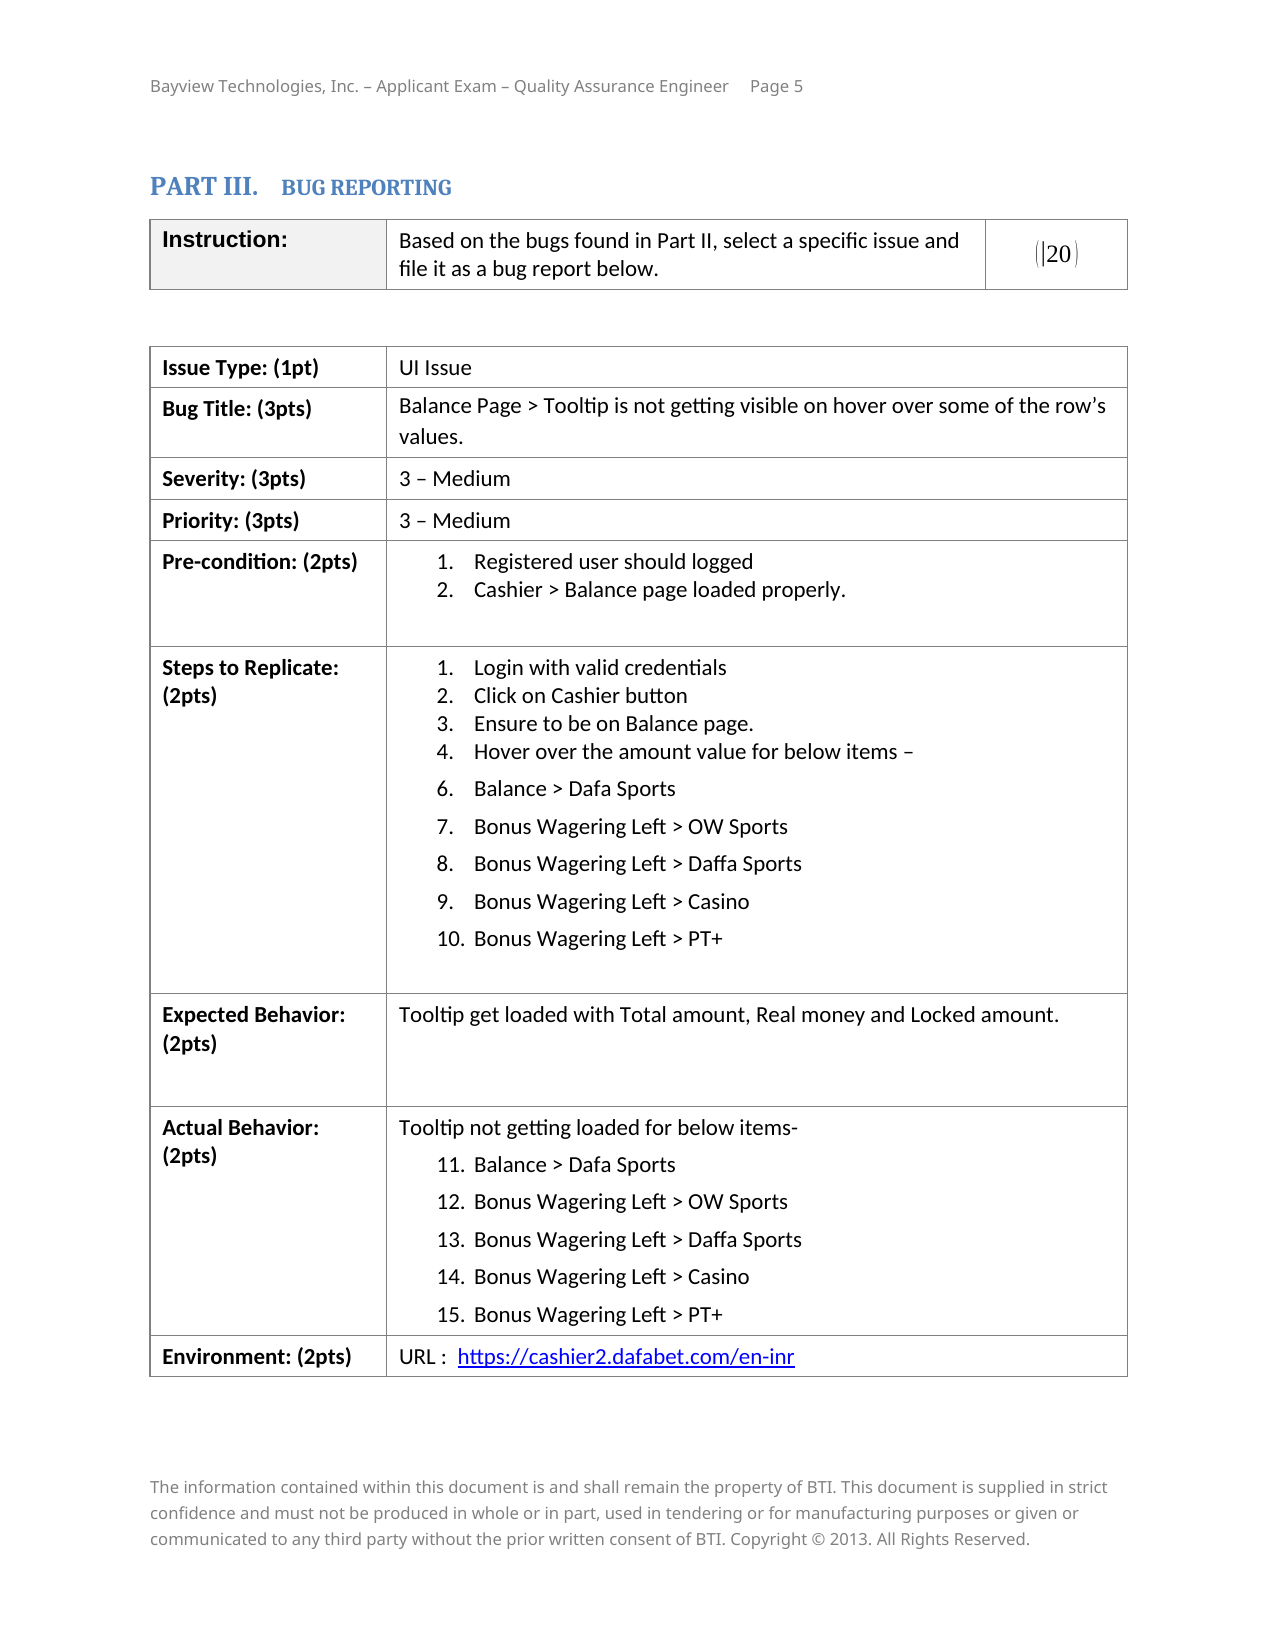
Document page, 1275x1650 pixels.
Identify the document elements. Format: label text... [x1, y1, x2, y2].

table_cell Actual Behavior: (2pts) [151, 1107, 386, 1335]
table_cell Expected Behavior: (2pts) [151, 994, 386, 1106]
table_cell Severity: (3pts) [151, 458, 386, 499]
table_cell Priority: (3pts) [151, 500, 386, 540]
table_header Issue Type: (1pt) [151, 347, 386, 387]
table_cell 3 – Medium [387, 500, 1127, 540]
subtitle BUG REPORTING [150, 171, 1125, 202]
table_cell Bug Title: (3pts) [151, 388, 386, 457]
table_header Instruction: [151, 220, 386, 289]
table_cell Steps to Replicate: (2pts) [151, 647, 386, 993]
table_cell Pre-condition: (2pts) [151, 541, 386, 646]
table_cell Environment: (2pts) [151, 1336, 386, 1376]
table_header [986, 220, 1127, 289]
table_cell 3 – Medium [387, 458, 1127, 499]
table_header Based on the bugs found in Part II, select a specific issue and file it as a bug report below. [387, 220, 985, 289]
table_cell Balance Page > Tooltip is not getting visible on hover over some of the row’s values. [387, 388, 1127, 457]
table_cell Login with valid credentials Click on Cashier button Ensure to be on Balance page. Hover over the amount value for below items – Balance > Dafa Sports Bonus Wagering Left > OW Sports Bonus Wagering Left > Daffa Sports Bonus Wagering Left > Casino Bonus Wagering Left > PT+ [387, 647, 1127, 993]
table_cell Registered user should logged Cashier > Balance page loaded properly. [387, 541, 1127, 646]
table_cell Tooltip not getting loaded for below items- Balance > Dafa Sports Bonus Wagering Left > OW Sports Bonus Wagering Left > Daffa Sports Bonus Wagering Left > Casino Bonus Wagering Left > PT+ [387, 1107, 1127, 1335]
table_cell URL : https://cashier2.dafabet.com/en-inr [387, 1336, 1127, 1376]
table_cell Tooltip get loaded with Total amount, Real money and Locked amount. [387, 994, 1127, 1106]
table_header UI Issue [387, 347, 1127, 387]
